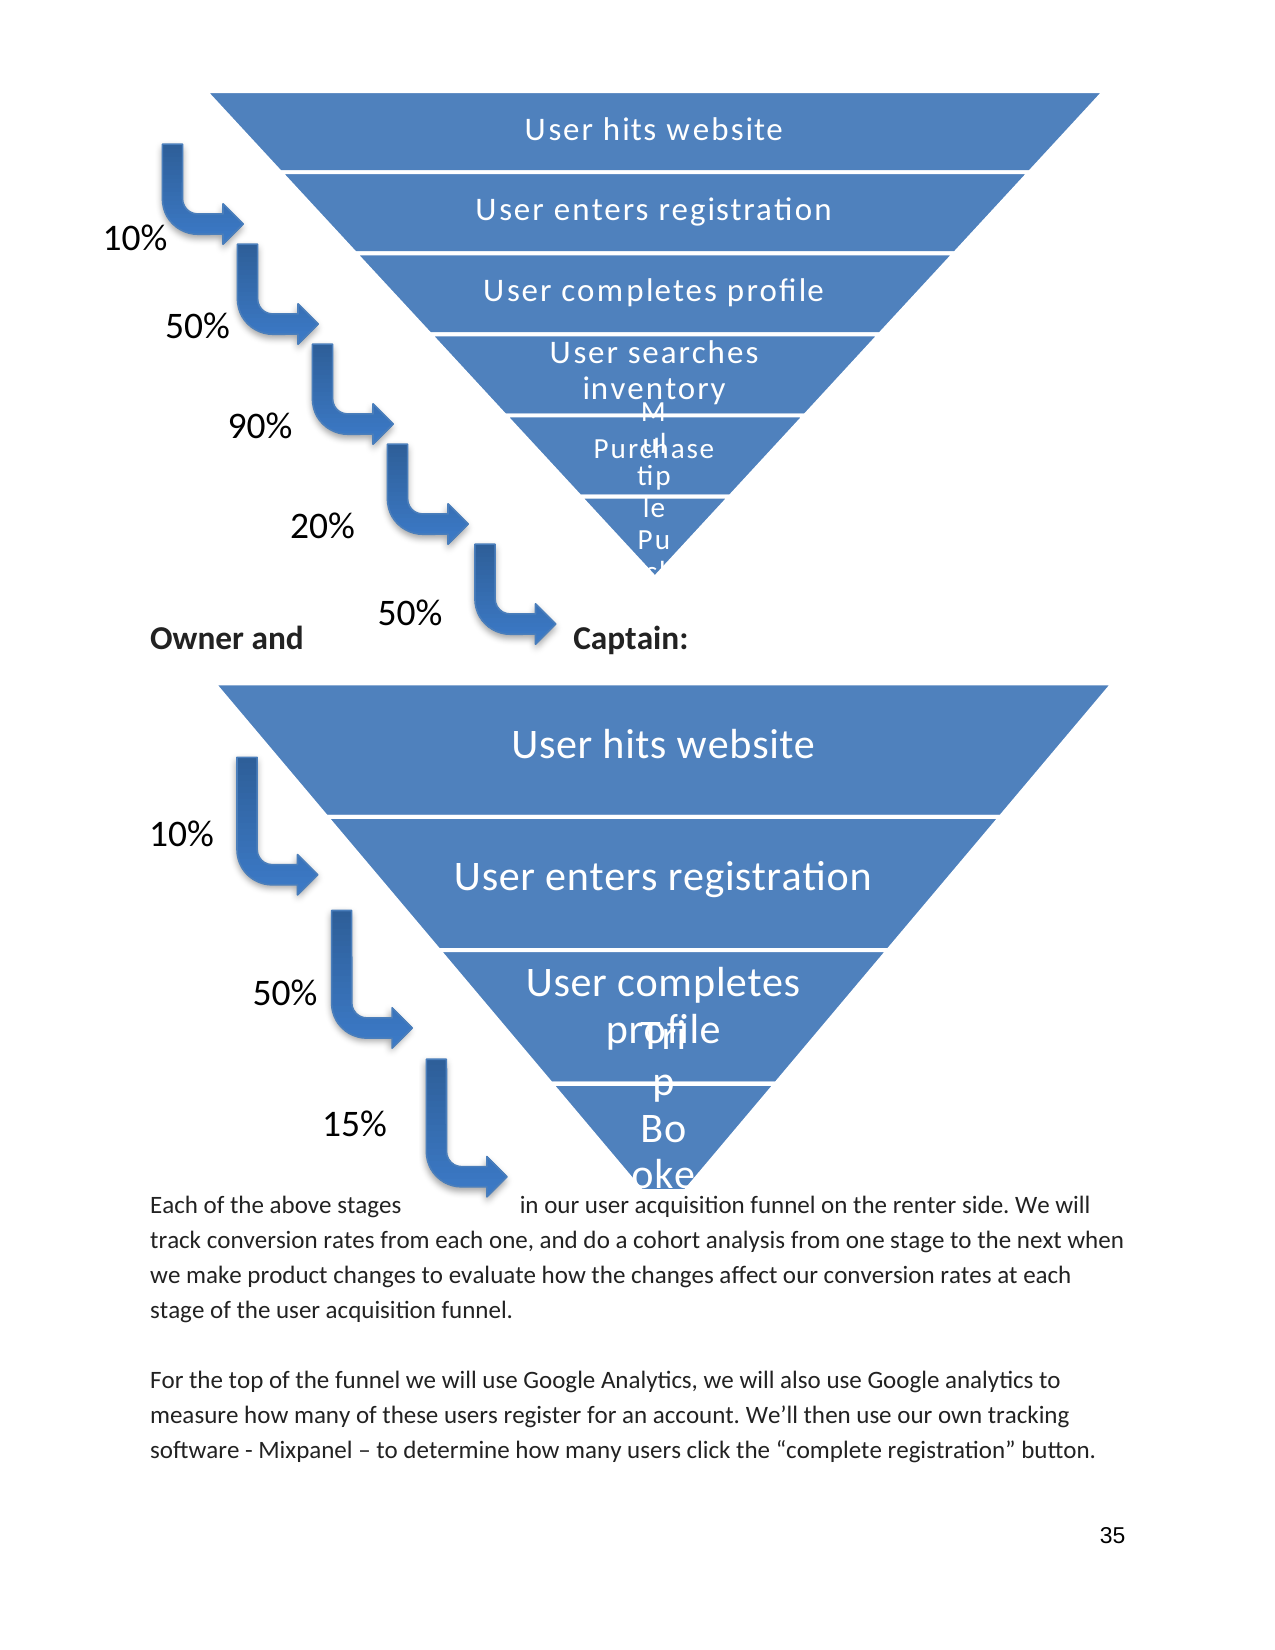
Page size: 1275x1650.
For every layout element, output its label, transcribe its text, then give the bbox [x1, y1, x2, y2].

text For the top of the funnel we will use Google Analytics, we will also use Google analytics to measure how many of these users register for an account. We’ll then use our own tracking software - Mixpanel – to determine how many users click the “complete registration” button. [150, 1364, 1125, 1465]
text Owner and Captain: [150, 617, 1125, 658]
text Each of the above stages in our user acquisition funnel on the renter side. We will track conversion rates from each one, and do a cohort analysis from one stage to the next when we make product changes to evaluate how the changes affect our conversion rates at each stage of the user acquisition funnel. [150, 1189, 1125, 1224]
text Each of the above stages in our user acquisition funnel on the renter side. We will track conversion rates from each one, and do a cohort analysis from one stage to the next when we make product changes to evaluate how the changes affect our conversion rates at each stage of the user acquisition funnel. [150, 1255, 1125, 1325]
